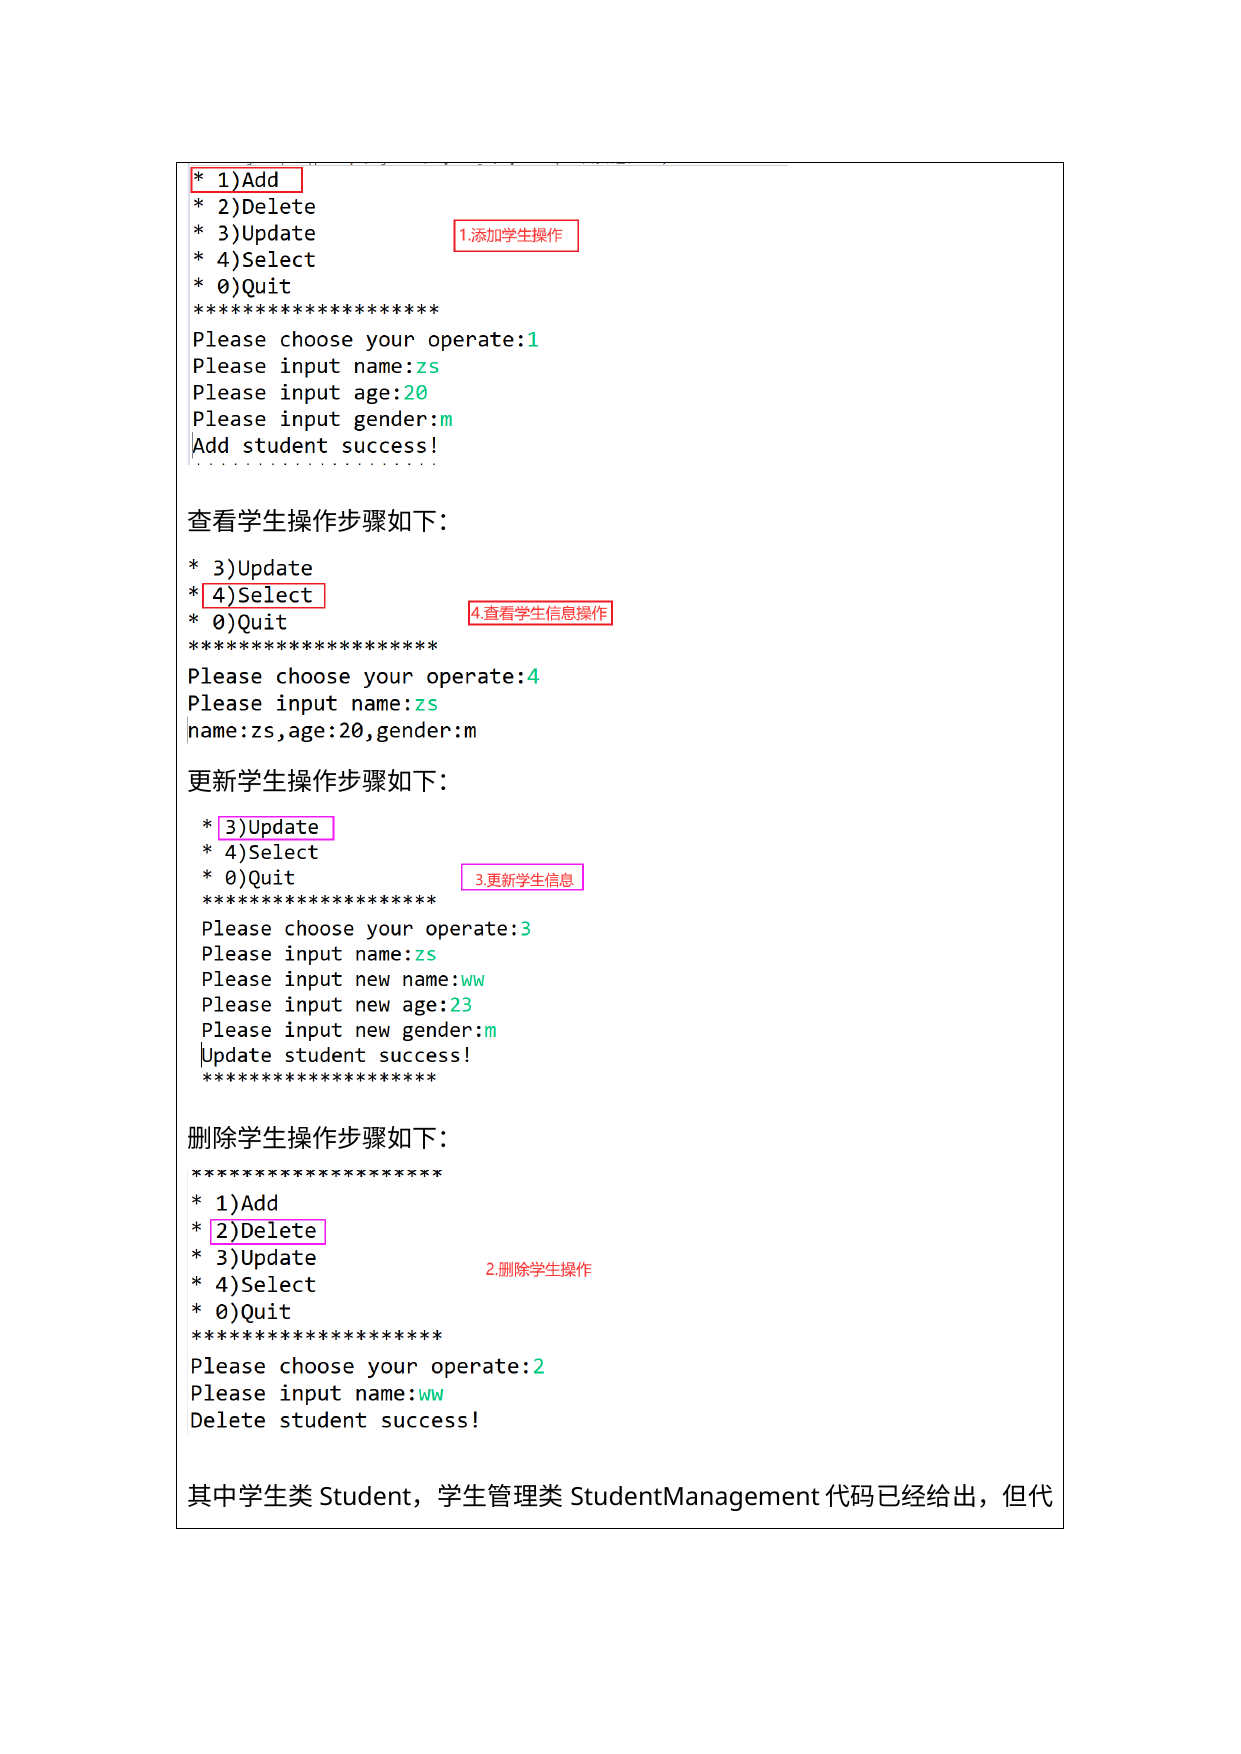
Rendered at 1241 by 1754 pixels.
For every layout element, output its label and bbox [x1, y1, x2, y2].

picture [187, 553, 1053, 746]
picture [187, 163, 1052, 465]
picture [187, 1170, 1052, 1436]
table_cell [177, 163, 1063, 1528]
picture [187, 813, 1051, 1091]
